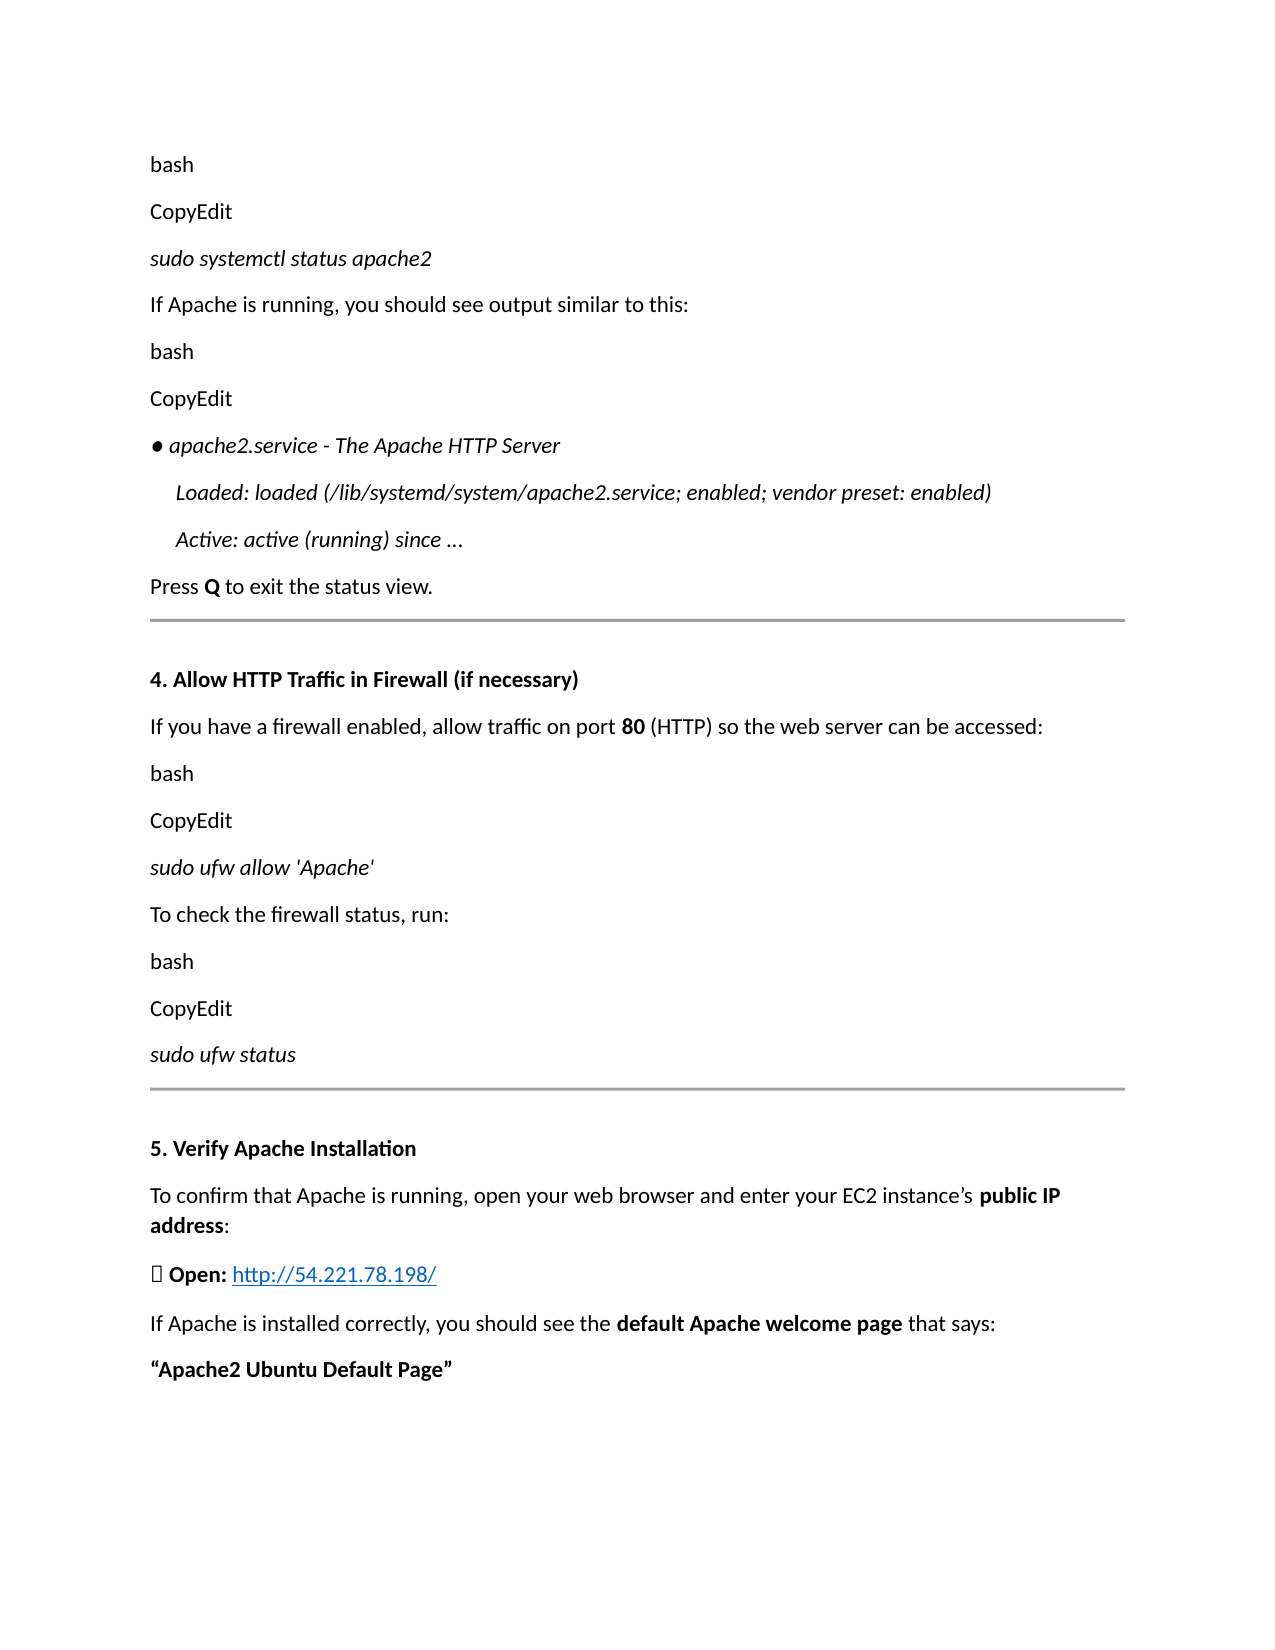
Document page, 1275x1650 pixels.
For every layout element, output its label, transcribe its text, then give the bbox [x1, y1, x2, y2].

text 🔗 Open: http://54.221.78.198/ [150, 1258, 1125, 1289]
text 4. Allow HTTP Traffic in Firewall (if necessary) [150, 666, 1125, 694]
text If you have a firewall enabled, allow traffic on port 80 (HTTP) so the web server can be accessed: [150, 712, 1125, 741]
text To confirm that Apache is running, open your web browser and enter your EC2 instance’s public IP address: [150, 1181, 1125, 1239]
text To check the firewall status, run: [150, 900, 1125, 928]
text “Apache2 Ubuntu Default Page” [150, 1356, 1125, 1384]
text If Apache is installed correctly, you should see the default Apache welcome page that says: [150, 1309, 1125, 1337]
text CopyEdit [150, 384, 1125, 412]
text bash [150, 947, 1125, 975]
text Active: active (running) since ... [150, 525, 1125, 553]
text CopyEdit [150, 806, 1125, 834]
text ● apache2.service - The Apache HTTP Server [150, 431, 1125, 459]
text Press Q to exit the status view. [150, 572, 1125, 600]
text sudo ufw status [150, 1041, 1125, 1069]
text bash [150, 150, 1125, 178]
text sudo ufw allow 'Apache' [150, 853, 1125, 881]
text 5. Verify Apache Installation [150, 1134, 1125, 1162]
text If Apache is running, you should see output similar to this: [150, 291, 1125, 319]
text bash [150, 337, 1125, 366]
text CopyEdit [150, 197, 1125, 225]
text CopyEdit [150, 994, 1125, 1022]
text bash [150, 759, 1125, 787]
text Loaded: loaded (/lib/systemd/system/apache2.service; enabled; vendor preset: enabled) [150, 478, 1125, 506]
text sudo systemctl status apache2 [150, 244, 1125, 272]
